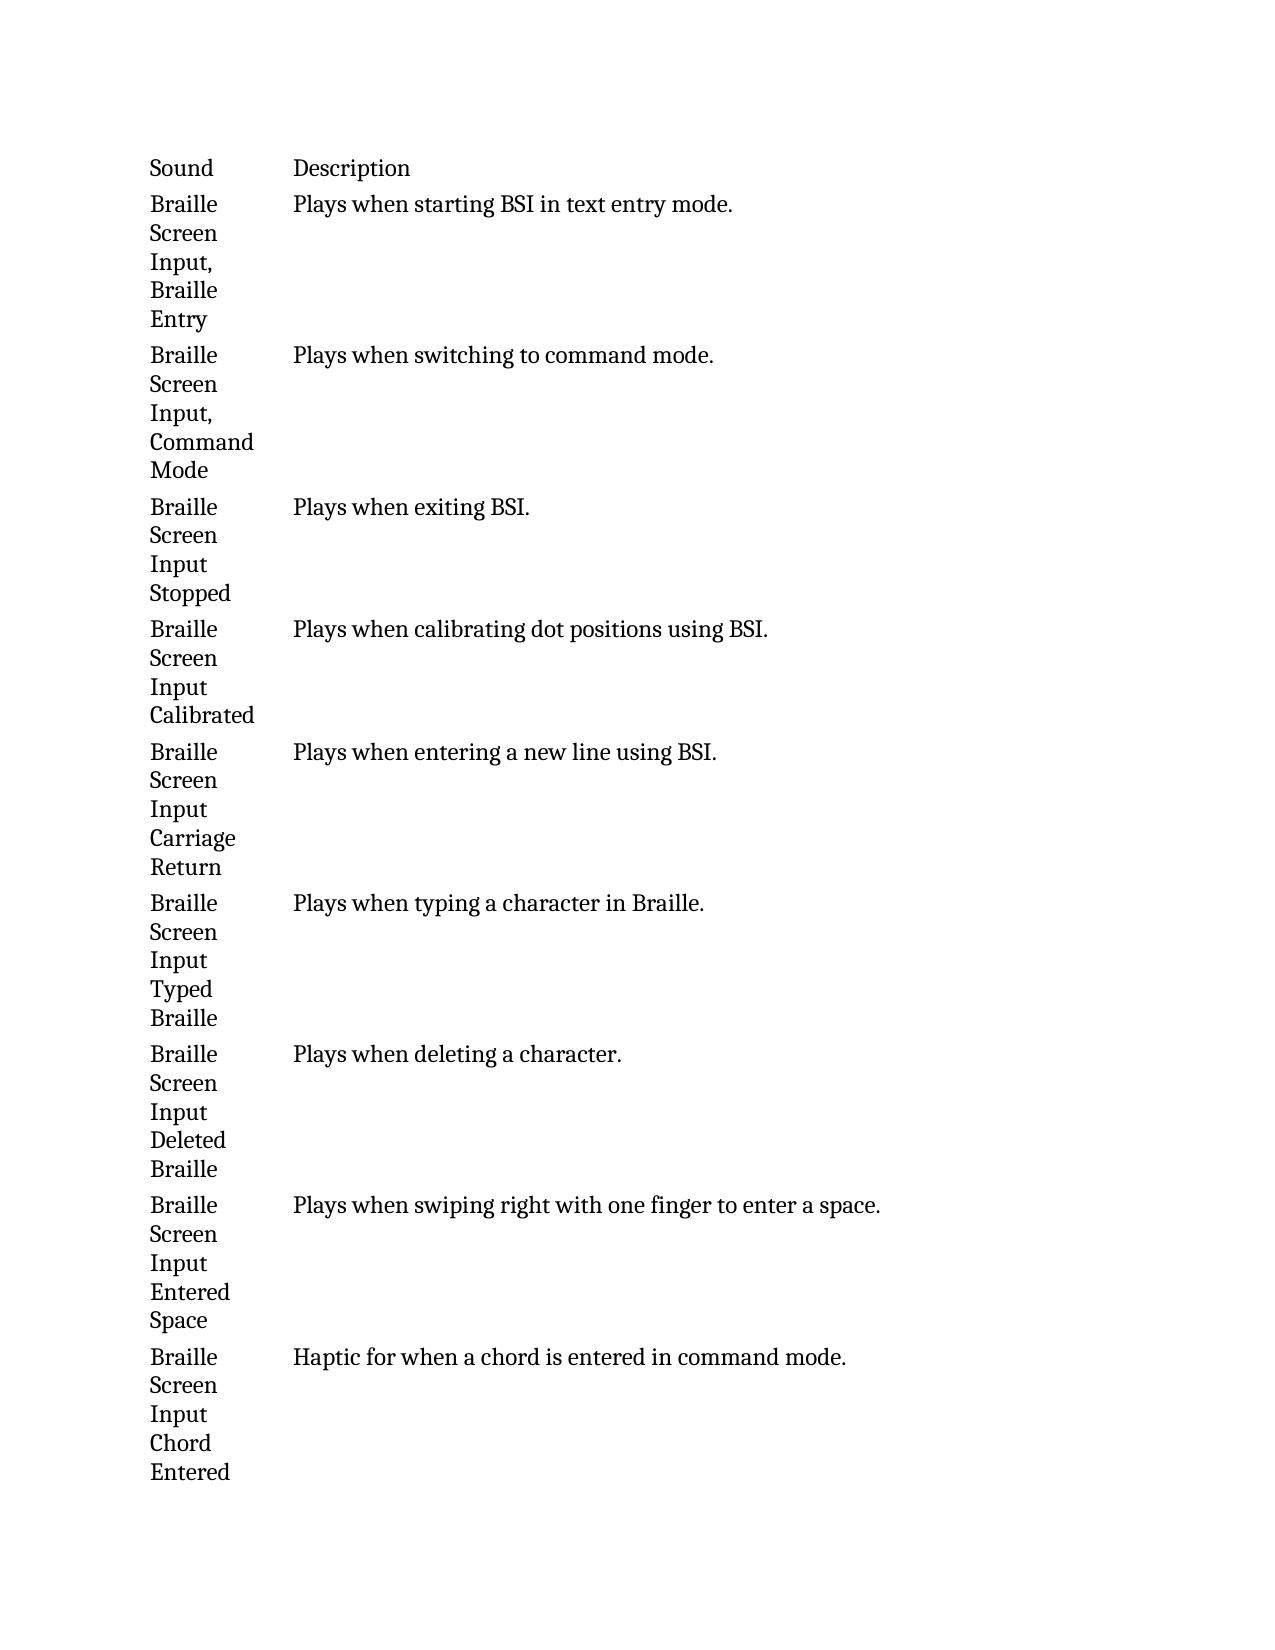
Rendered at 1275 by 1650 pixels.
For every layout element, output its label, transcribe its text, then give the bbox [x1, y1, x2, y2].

table_header Sound [139, 150, 282, 186]
table_cell Plays when deleting a character. [282, 1036, 1114, 1187]
table_cell Plays when exiting BSI. [282, 489, 1114, 611]
table_cell Plays when starting BSI in text entry mode. [282, 186, 1114, 337]
table_cell Braille Screen Input Carriage Return [139, 734, 282, 885]
table_cell Braille Screen Input Calibrated [139, 611, 282, 734]
table_cell Braille Screen Input, Command Mode [139, 338, 282, 489]
table_cell Plays when swiping right with one finger to enter a space. [282, 1188, 1114, 1339]
table_cell Haptic for when a chord is entered in command mode. [282, 1339, 1114, 1490]
table_header Description [282, 150, 1114, 186]
table_cell Braille Screen Input Typed Braille [139, 885, 282, 1036]
table_cell Plays when switching to command mode. [282, 338, 1114, 489]
table_cell Braille Screen Input, Braille Entry [139, 186, 282, 337]
table_cell Braille Screen Input Stopped [139, 489, 282, 611]
table_cell Braille Screen Input Chord Entered [139, 1339, 282, 1490]
table_cell Braille Screen Input Deleted Braille [139, 1036, 282, 1187]
table_cell Braille Screen Input Entered Space [139, 1188, 282, 1339]
table_cell Plays when entering a new line using BSI. [282, 734, 1114, 885]
table_cell Plays when typing a character in Braille. [282, 885, 1114, 1036]
table_cell Plays when calibrating dot positions using BSI. [282, 611, 1114, 734]
